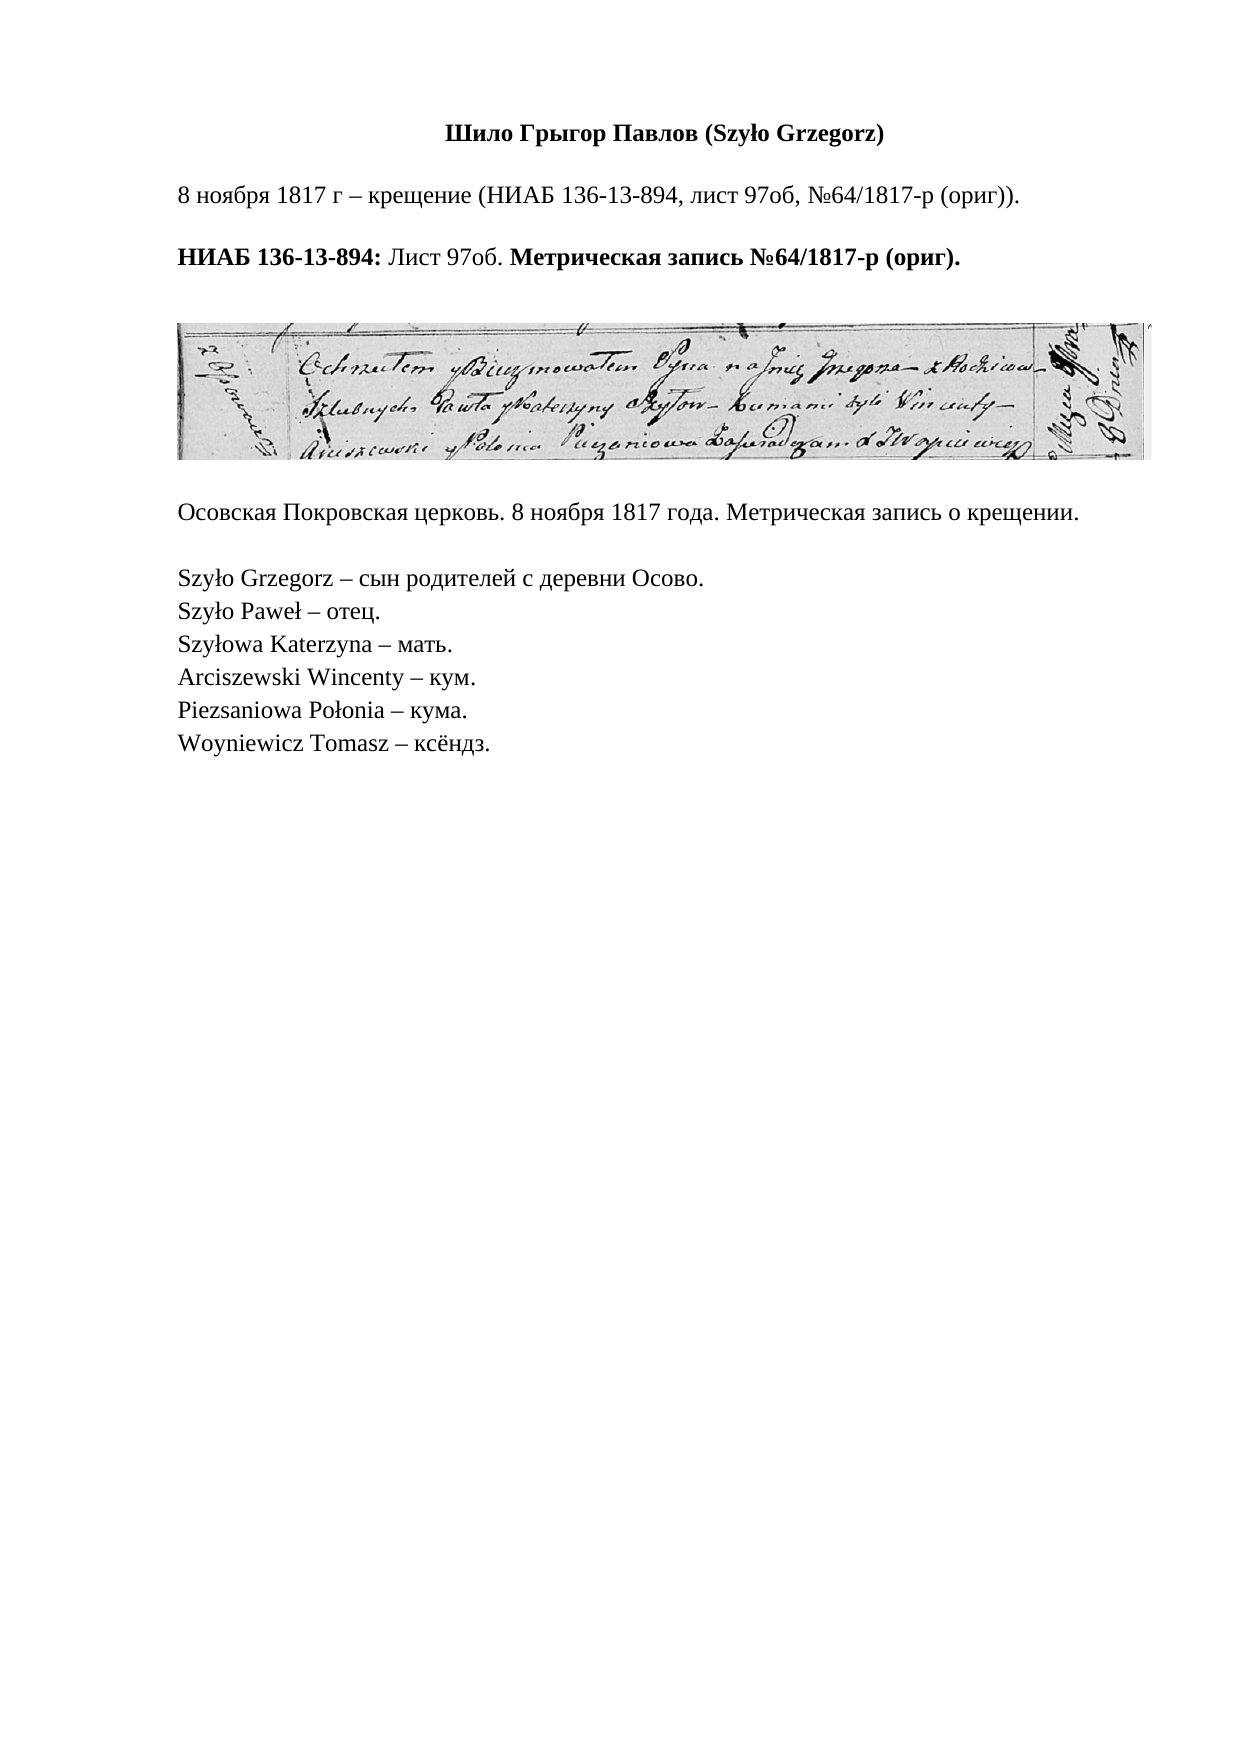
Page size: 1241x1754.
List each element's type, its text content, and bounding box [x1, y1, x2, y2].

text 8 ноября 1817 г – крещение (НИАБ 136-13-894, лист 97об, №64/1817-р (ориг)). [177, 180, 1152, 209]
picture [177, 323, 1152, 460]
text Piezsaniowa Połonia – кума. [177, 695, 1152, 724]
text Szyło Paweł – отец. [177, 596, 1152, 624]
text Шило Грыгор Павлов (Szyło Grzegorz) [177, 118, 1152, 147]
text Szyło Grzegorz – сын родителей с деревни Осовo. [177, 563, 1152, 592]
text НИАБ 136-13-894: Лист 97об. Метрическая запись №64/1817-р (ориг). [177, 242, 1152, 271]
text Szyłowa Katerzyna – мать. [177, 629, 1152, 658]
text Arciszewski Wincenty – кум. [177, 662, 1152, 691]
text Осовская Покровская церковь. 8 ноября 1817 года. Метрическая запись о крещении. [177, 497, 1152, 526]
text Woyniewicz Tomasz – ксёндз. [177, 728, 1152, 757]
